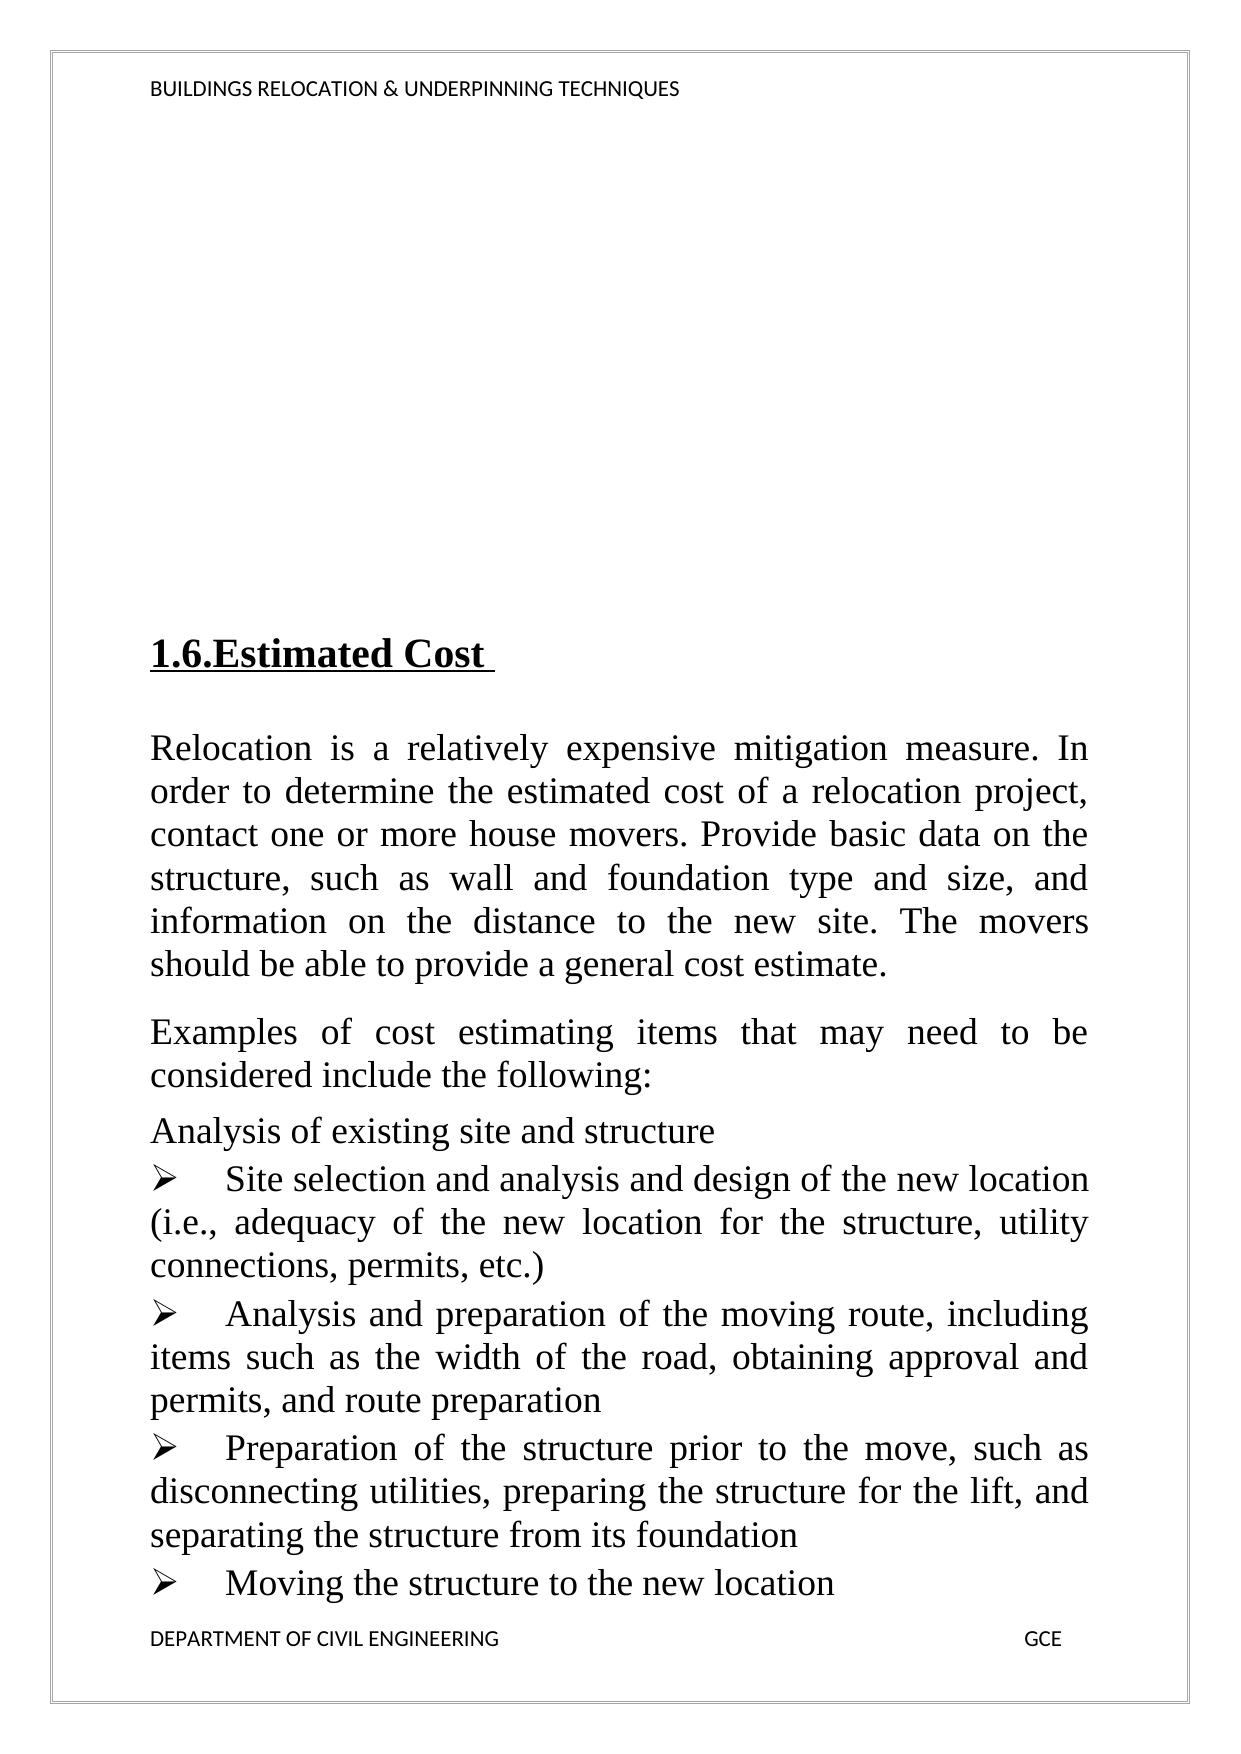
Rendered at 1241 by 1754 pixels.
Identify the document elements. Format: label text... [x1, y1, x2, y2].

text Examples of cost estimating items that may need to be considered include the following: [150, 1009, 1090, 1096]
text Relocation is a relatively expensive mitigation measure. In order to determine the estimated cost of a relocation project, contact one or more house movers. Provide basic data on the structure, such as wall and foundation type and size, and information on the distance to the new site. The movers should be able to provide a general cost estimate. [150, 726, 1090, 984]
text 1.6.Estimated Cost [150, 628, 1090, 676]
list Preparation of the structure prior to the move, such as disconnecting utilities, preparing the structure for the lift, and separating the structure from its foundation [150, 1426, 1090, 1555]
text Analysis of existing site and structure [150, 1108, 1090, 1151]
list Moving the structure to the new location [150, 1560, 1090, 1603]
list Site selection and analysis and design of the new location (i.e., adequacy of the new location for the structure, utility connections, permits, etc.) [150, 1157, 1090, 1286]
list Analysis and preparation of the moving route, including items such as the width of the road, obtaining approval and permits, and route preparation [150, 1291, 1090, 1421]
